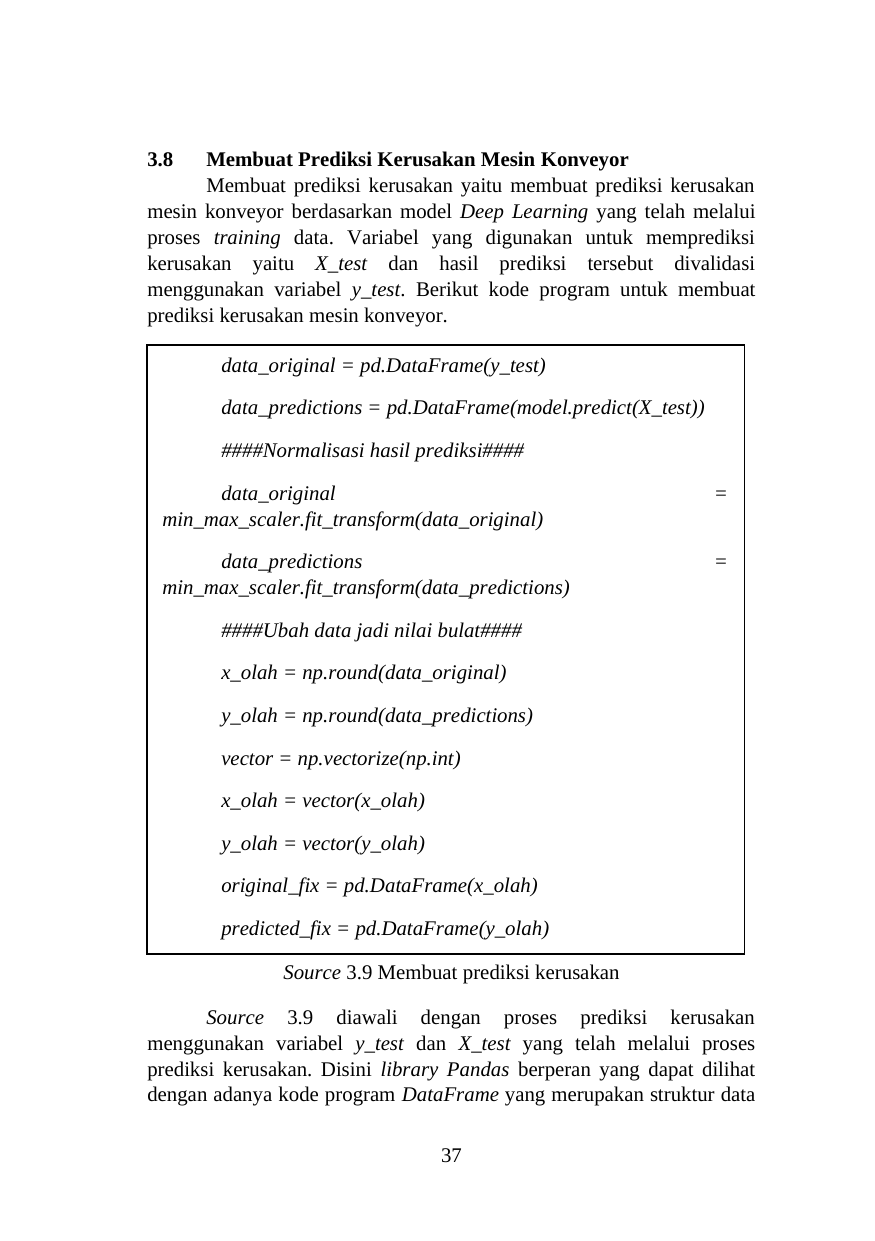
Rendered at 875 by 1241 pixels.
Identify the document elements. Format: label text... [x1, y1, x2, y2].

text Source 3.9 Membuat prediksi kerusakan [147, 960, 756, 984]
text Membuat prediksi kerusakan yaitu membuat prediksi kerusakan mesin konveyor berdasarkan model Deep Learning yang telah melalui proses training data. Variabel yang digunakan untuk memprediksi kerusakan yaitu X_test dan hasil prediksi tersebut divalidasi menggunakan variabel y_test. Berikut kode program untuk membuat prediksi kerusakan mesin konveyor. [147, 173, 756, 327]
subtitle 3.8 Membuat Prediksi Kerusakan Mesin Konveyor [147, 147, 756, 171]
